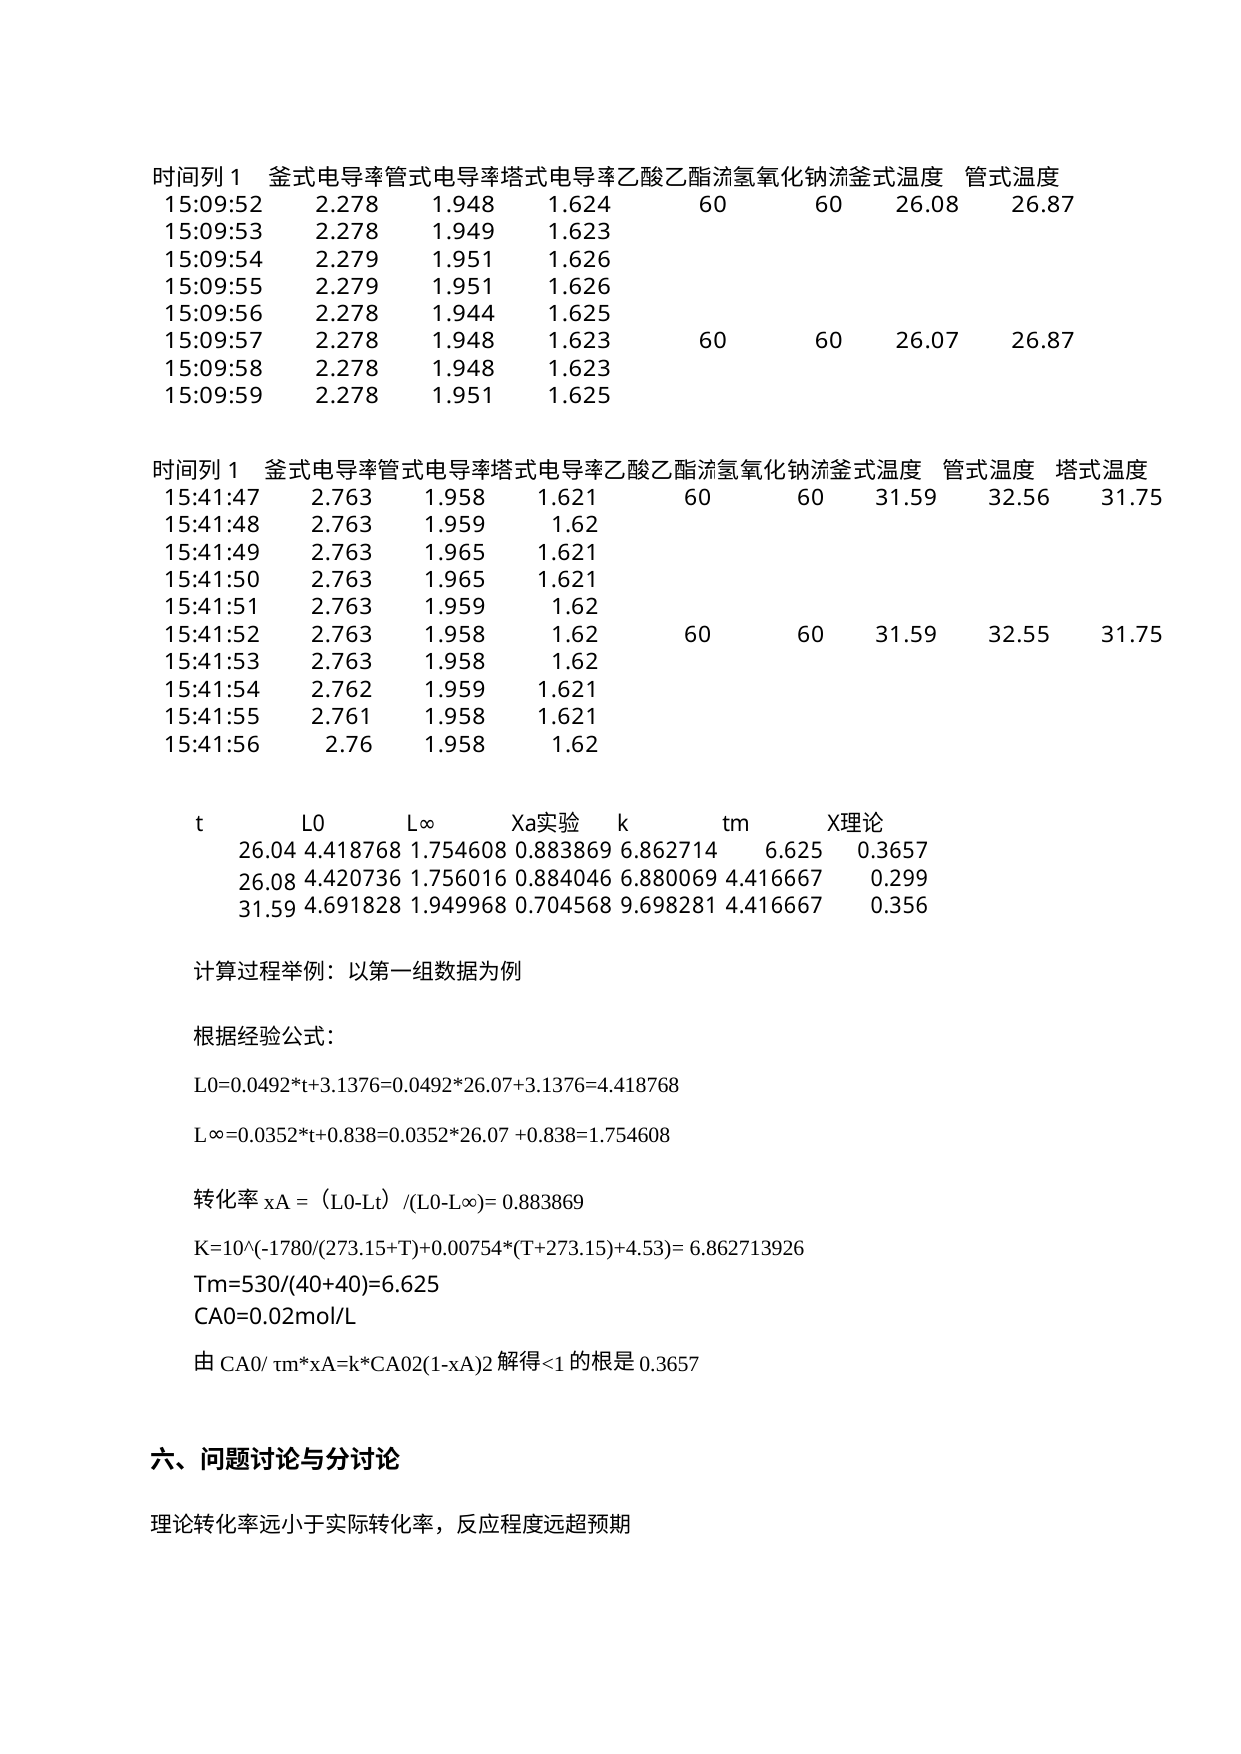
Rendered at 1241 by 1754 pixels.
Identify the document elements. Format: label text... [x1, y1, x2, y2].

text L∞=0.0352*t+0.838=0.0352*26.07 +0.838=1.754608 [150, 1104, 1152, 1169]
text 由CA0/ τm*xA=k*CA02(1-xA)2解得<1的根是0.3657 [150, 1332, 1152, 1397]
text 计算过程举例：以第一组数据为例 [150, 942, 1152, 1007]
text 理论转化率远小于实际转化率，反应程度远超预期 [150, 1494, 1152, 1559]
text CA0=0.02mol/L [150, 1299, 1152, 1332]
text 根据经验公式： [150, 1007, 1152, 1072]
text L0=0.0492*t+3.1376=0.0492*26.07+3.1376=4.418768 [150, 1072, 1152, 1104]
text 六、问题讨论与分讨论 [150, 1429, 1152, 1494]
text 转化率xA =（L0-Lt）/(L0-L∞)= 0.883869 [150, 1169, 1152, 1234]
text Tm=530/(40+40)=6.625 [150, 1267, 1152, 1299]
text K=10^(-1780/(273.15+T)+0.00754*(T+273.15)+4.53)= 6.862713926 [150, 1234, 1152, 1267]
